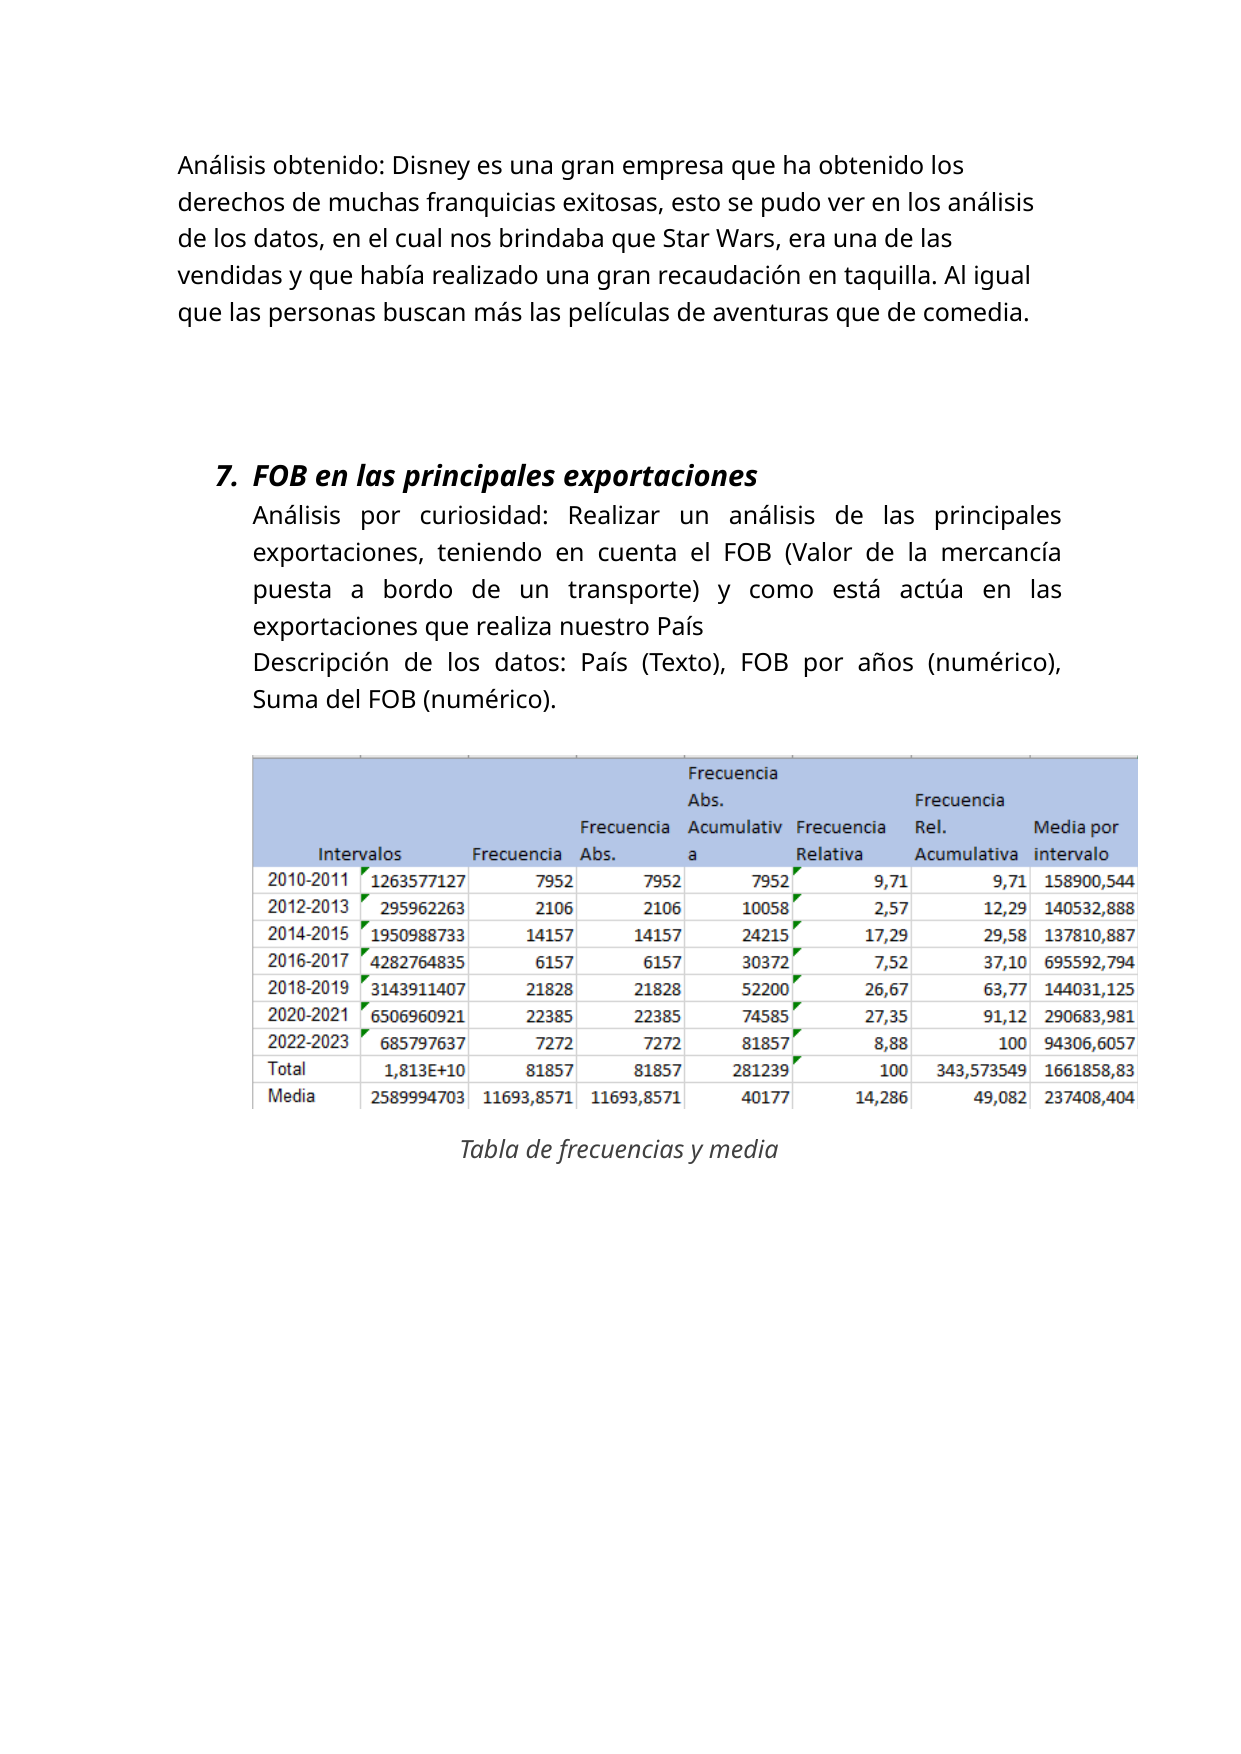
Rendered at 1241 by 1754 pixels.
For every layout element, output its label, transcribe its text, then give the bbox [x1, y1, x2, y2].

text Tabla de frecuencias y media [267, 1131, 973, 1166]
picture [252, 755, 1138, 1109]
list Análisis por curiosidad: Realizar un análisis de las principales exportaciones, teniendo en cuenta el FOB (Valor de la mercancía puesta a bordo de un transporte) y como está actúa en las exportaciones que realiza nuestro País [252, 498, 1063, 642]
list FOB en las principales exportaciones [215, 455, 1063, 495]
text Análisis obtenido: Disney es una gran empresa que ha obtenido los derechos de muchas franquicias exitosas, esto se pudo ver en los análisis de los datos, en el cual nos brindaba que Star Wars, era una de las vendidas y que había realizado una gran recaudación en taquilla. Al igual que las personas buscan más las películas de aventuras que de comedia. [177, 148, 1063, 329]
list Descripción de los datos: País (Texto), FOB por años (numérico), Suma del FOB (numérico). [252, 645, 1063, 716]
